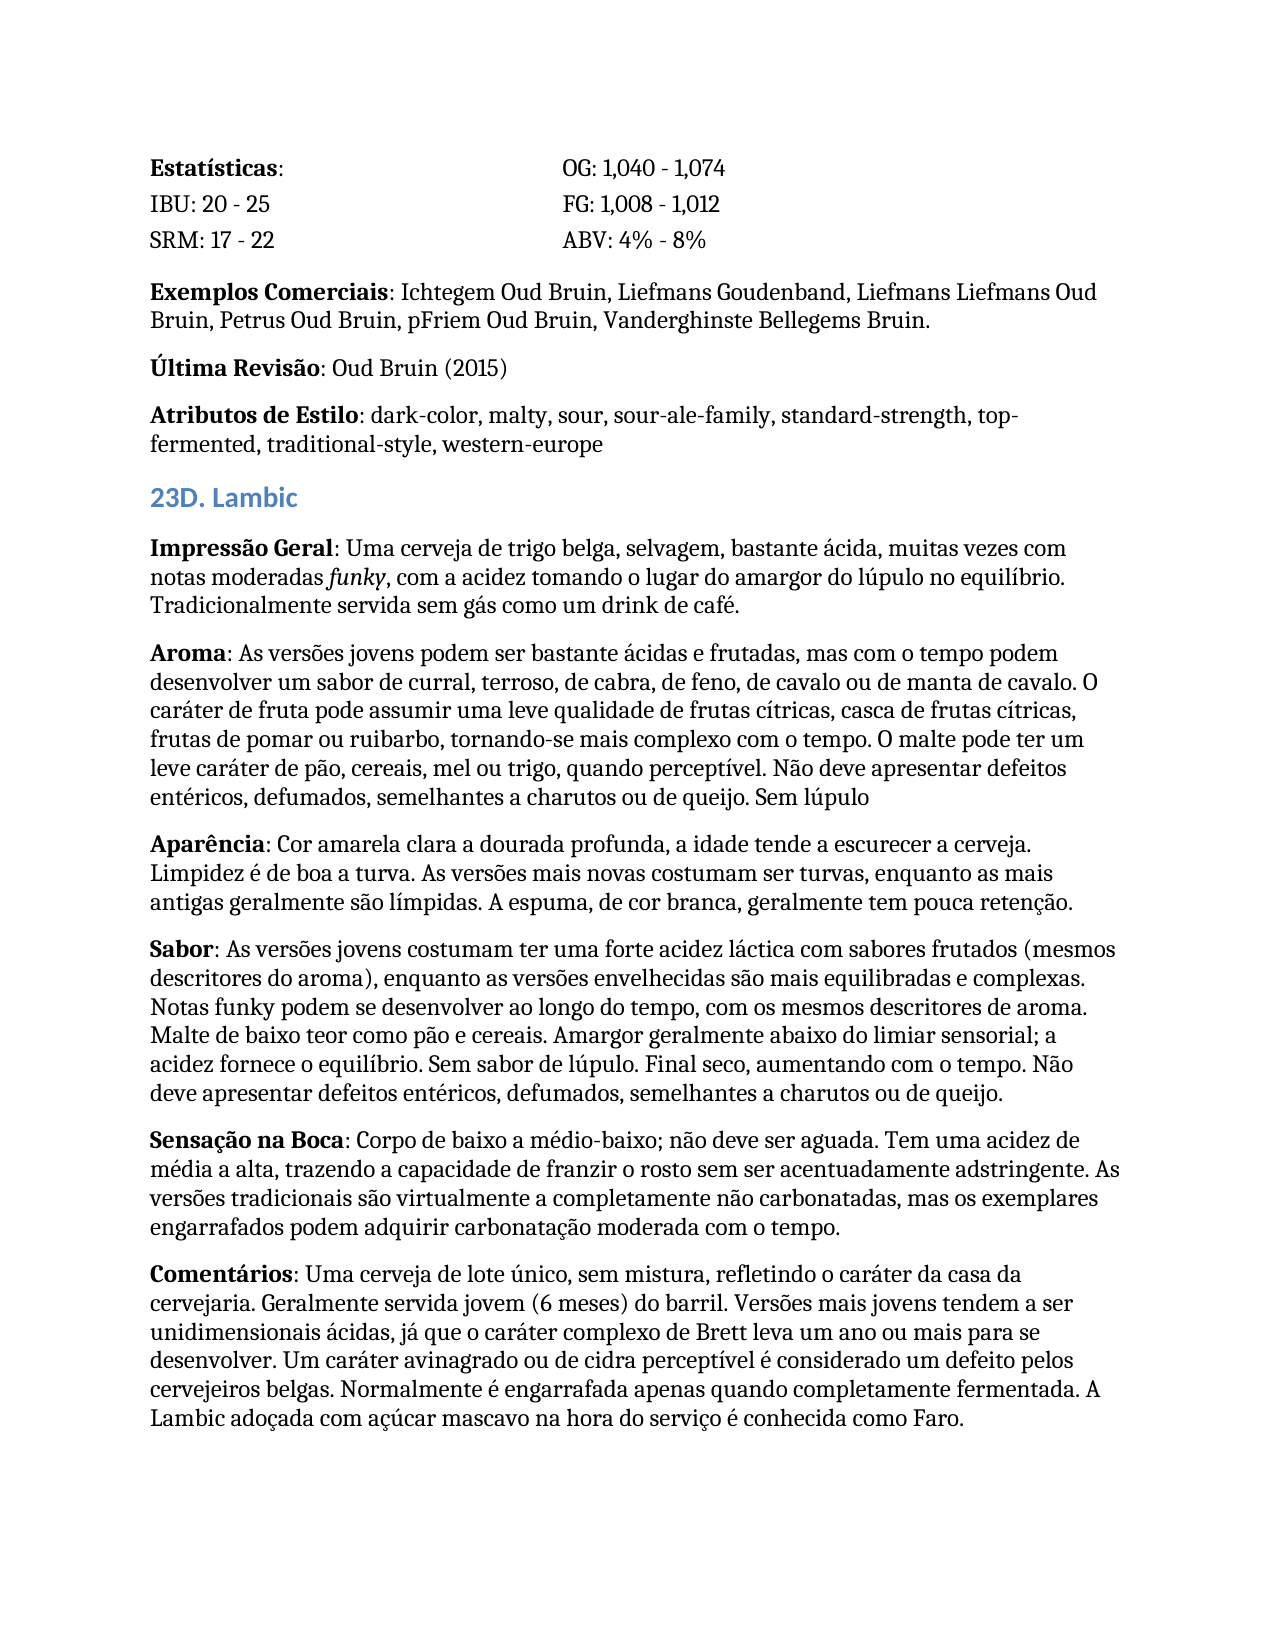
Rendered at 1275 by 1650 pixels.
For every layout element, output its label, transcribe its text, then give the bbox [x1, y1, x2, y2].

text Impressão Geral: Uma cerveja de trigo belga, selvagem, bastante ácida, muitas vezes com notas moderadas funky, com a acidez tomando o lugar do amargor do lúpulo no equilíbrio. Tradicionalmente servida sem gás como um drink de café. [150, 534, 1125, 620]
text Comentários: Uma cerveja de lote único, sem mistura, refletindo o caráter da casa da cervejaria. Geralmente servida jovem (6 meses) do barril. Versões mais jovens tendem a ser unidimensionais ácidas, já que o caráter complexo de Brett leva um ano ou mais para se desenvolver. Um caráter avinagrado ou de cidra perceptível é considerado um defeito pelos cervejeiros belgas. Normalmente é engarrafada apenas quando completamente fermentada. A Lambic adoçada com açúcar mascavo na hora do serviço é conhecida como Faro. [150, 1260, 1125, 1433]
text Sabor: As versões jovens costumam ter uma forte acidez láctica com sabores frutados (mesmos descritores do aroma), enquanto as versões envelhecidas são mais equilibradas e complexas. Notas funky podem se desenvolver ao longo do tempo, com os mesmos descritores de aroma. Malte de baixo teor como pão e cereais. Amargor geralmente abaixo do limiar sensorial; a acidez fornece o equilíbrio. Sem sabor de lúpulo. Final seco, aumentando com o tempo. Não deve apresentar defeitos entéricos, defumados, semelhantes a charutos ou de queijo. [150, 935, 1125, 1108]
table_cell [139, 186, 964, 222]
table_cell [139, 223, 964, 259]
text Aroma: As versões jovens podem ser bastante ácidas e frutadas, mas com o tempo podem desenvolver um sabor de curral, terroso, de cabra, de feno, de cavalo ou de manta de cavalo. O caráter de fruta pode assumir uma leve qualidade de frutas cítricas, casca de frutas cítricas, frutas de pomar ou ruibarbo, tornando-se mais complexo com o tempo. O malte pode ter um leve caráter de pão, cereais, mel ou trigo, quando perceptível. Não deve apresentar defeitos entéricos, defumados, semelhantes a charutos ou de queijo. Sem lúpulo [150, 639, 1125, 811]
text Exemplos Comerciais: Ichtegem Oud Bruin, Liefmans Goudenband, Liefmans Liefmans Oud Bruin, Petrus Oud Bruin, pFriem Oud Bruin, Vanderghinste Bellegems Bruin. [150, 277, 1125, 335]
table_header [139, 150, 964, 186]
text Última Revisão: Oud Bruin (2015) [150, 354, 1125, 382]
text Aparência: Cor amarela clara a dourada profunda, a idade tende a escurecer a cerveja. Limpidez é de boa a turva. As versões mais novas costumam ser turvas, enquanto as mais antigas geralmente são límpidas. A espuma, de cor branca, geralmente tem pouca retenção. [150, 830, 1125, 916]
subtitle 23D. Lambic [150, 479, 1125, 515]
text Sensação na Boca: Corpo de baixo a médio-baixo; não deve ser aguada. Tem uma acidez de média a alta, trazendo a capacidade de franzir o rosto sem ser acentuadamente adstringente. As versões tradicionais são virtualmente a completamente não carbonatadas, mas os exemplares engarrafados podem adquirir carbonatação moderada com o tempo. [150, 1126, 1125, 1241]
text Atributos de Estilo: dark-color, malty, sour, sour-ale-family, standard-strength, top-fermented, traditional-style, western-europe [150, 401, 1125, 459]
